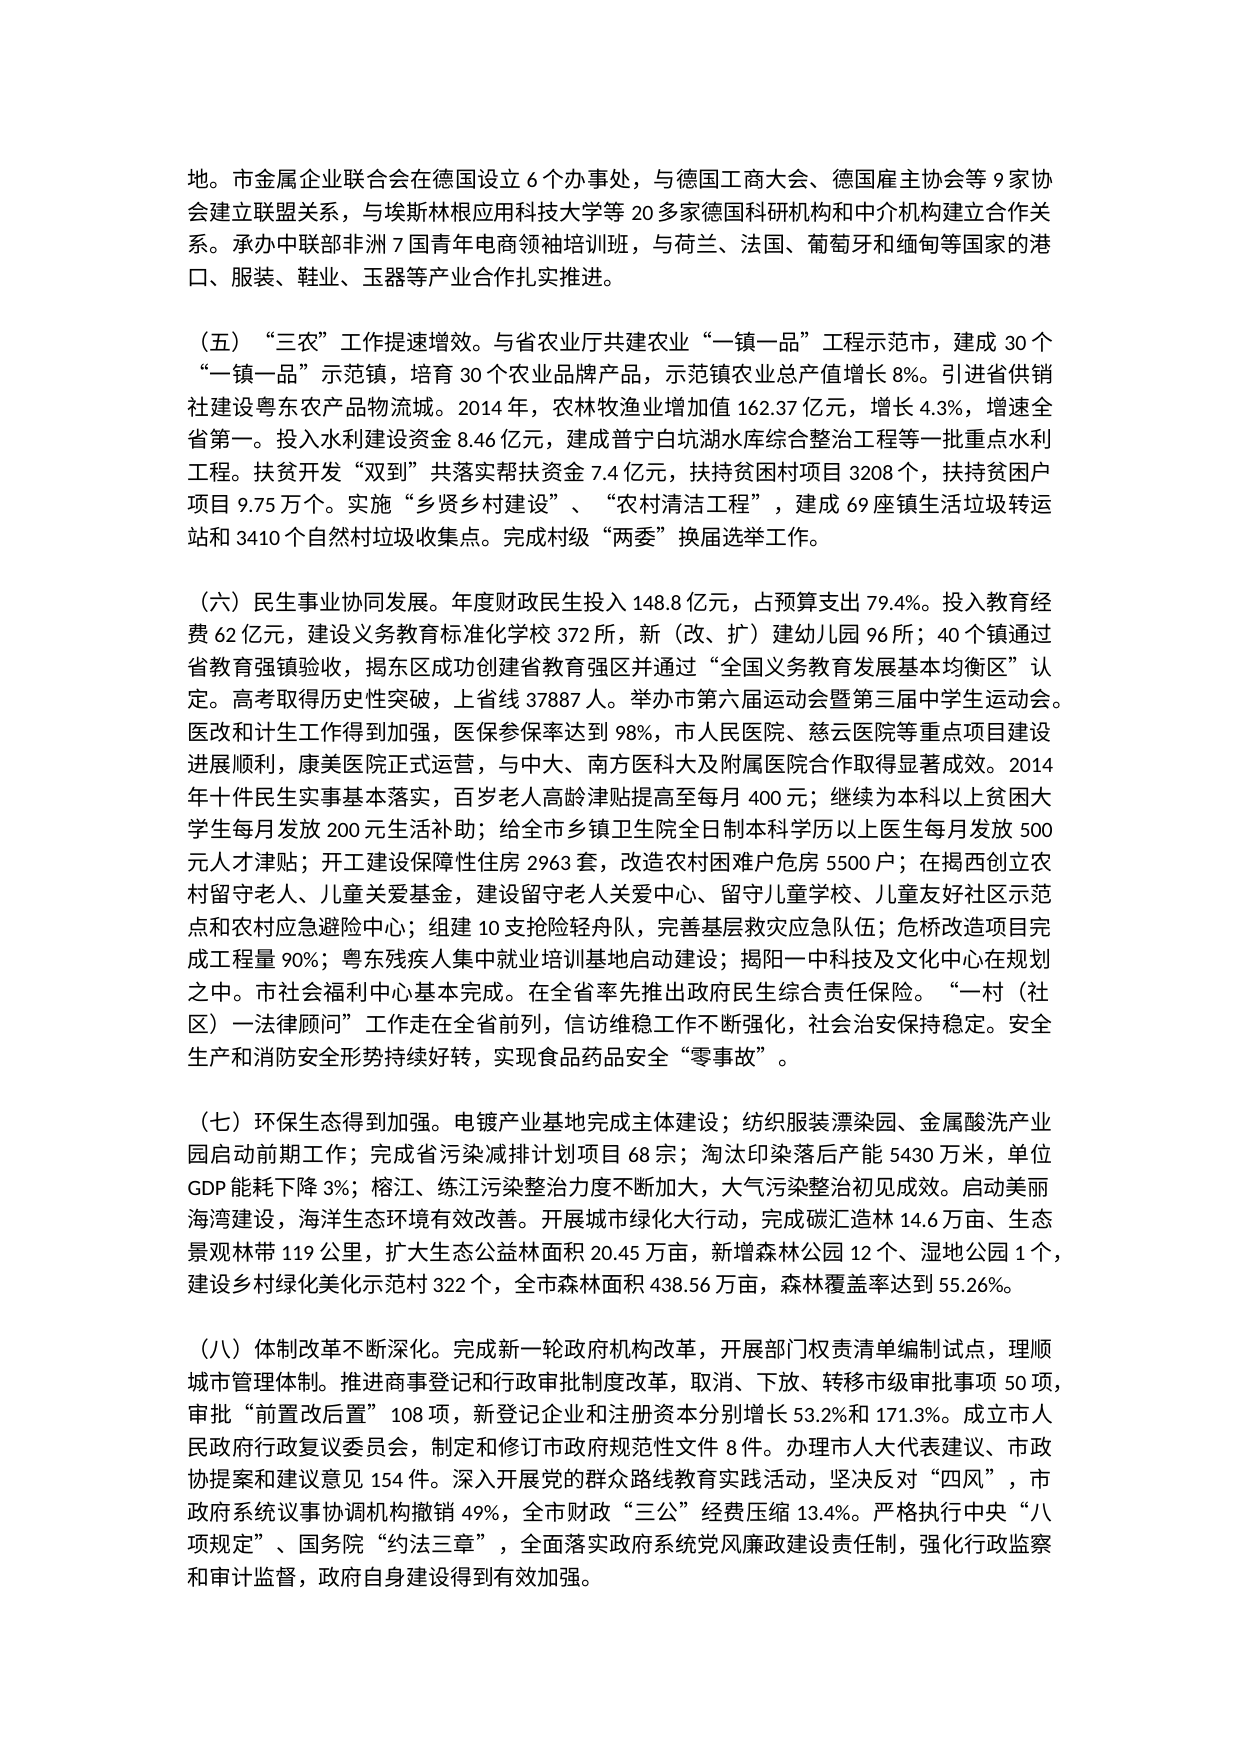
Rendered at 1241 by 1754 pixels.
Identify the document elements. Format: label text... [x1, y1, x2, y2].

text （七）环保生态得到加强。电镀产业基地完成主体建设；纺织服装漂染园、金属酸洗产业园启动前期工作；完成省污染减排计划项目68宗；淘汰印染落后产能5430万米，单位GDP能耗下降3%；榕江、练江污染整治力度不断加大，大气污染整治初见成效。启动美丽海湾建设，海洋生态环境有效改善。开展城市绿化大行动，完成碳汇造林14.6万亩、生态景观林带119公里，扩大生态公益林面积20.45万亩，新增森林公园12个、湿地公园1个，建设乡村绿化美化示范村322个，全市森林面积438.56万亩，森林覆盖率达到55.26%。 [187, 1104, 1053, 1299]
text （五）“三农”工作提速增效。与省农业厅共建农业“一镇一品”工程示范市，建成30个“一镇一品”示范镇，培育30个农业品牌产品，示范镇农业总产值增长8%。引进省供销社建设粤东农产品物流城。2014年，农林牧渔业增加值162.37亿元，增长4.3%，增速全省第一。投入水利建设资金8.46亿元，建成普宁白坑湖水库综合整治工程等一批重点水利工程。扶贫开发“双到”共落实帮扶资金7.4亿元，扶持贫困村项目3208个，扶持贫困户项目9.75万个。实施“乡贤乡村建设”、“农村清洁工程”，建成69座镇生活垃圾转运站和3410个自然村垃圾收集点。完成村级“两委”换届选举工作。 [187, 324, 1053, 552]
text （八）体制改革不断深化。完成新一轮政府机构改革，开展部门权责清单编制试点，理顺城市管理体制。推进商事登记和行政审批制度改革，取消、下放、转移市级审批事项50项，审批“前置改后置”108项，新登记企业和注册资本分别增长53.2%和171.3%。成立市人民政府行政复议委员会，制定和修订市政府规范性文件8件。办理市人大代表建议、市政协提案和建议意见154件。深入开展党的群众路线教育实践活动，坚决反对“四风”，市政府系统议事协调机构撤销49%，全市财政“三公”经费压缩13.4%。严格执行中央“八项规定”、国务院“约法三章”，全面落实政府系统党风廉政建设责任制，强化行政监察和审计监督，政府自身建设得到有效加强。 [187, 1332, 1053, 1592]
text （六）民生事业协同发展。年度财政民生投入148.8亿元，占预算支出79.4%。投入教育经费62亿元，建设义务教育标准化学校372所，新（改、扩）建幼儿园96所；40个镇通过省教育强镇验收，揭东区成功创建省教育强区并通过“全国义务教育发展基本均衡区”认定。高考取得历史性突破，上省线37887人。举办市第六届运动会暨第三届中学生运动会。医改和计生工作得到加强，医保参保率达到98%，市人民医院、慈云医院等重点项目建设进展顺利，康美医院正式运营，与中大、南方医科大及附属医院合作取得显著成效。2014年十件民生实事基本落实，百岁老人高龄津贴提高至每月400元；继续为本科以上贫困大学生每月发放200元生活补助；给全市乡镇卫生院全日制本科学历以上医生每月发放500元人才津贴；开工建设保障性住房2963套，改造农村困难户危房5500户；在揭西创立农村留守老人、儿童关爱基金，建设留守老人关爱中心、留守儿童学校、儿童友好社区示范点和农村应急避险中心；组建10支抢险轻舟队，完善基层救灾应急队伍；危桥改造项目完成工程量90%；粤东残疾人集中就业培训基地启动建设；揭阳一中科技及文化中心在规划之中。市社会福利中心基本完成。在全省率先推出政府民生综合责任保险。“一村（社区）一法律顾问”工作走在全省前列，信访维稳工作不断强化，社会治安保持稳定。安全生产和消防安全形势持续好转，实现食品药品安全“零事故”。 [187, 584, 1053, 1072]
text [187, 162, 1053, 292]
